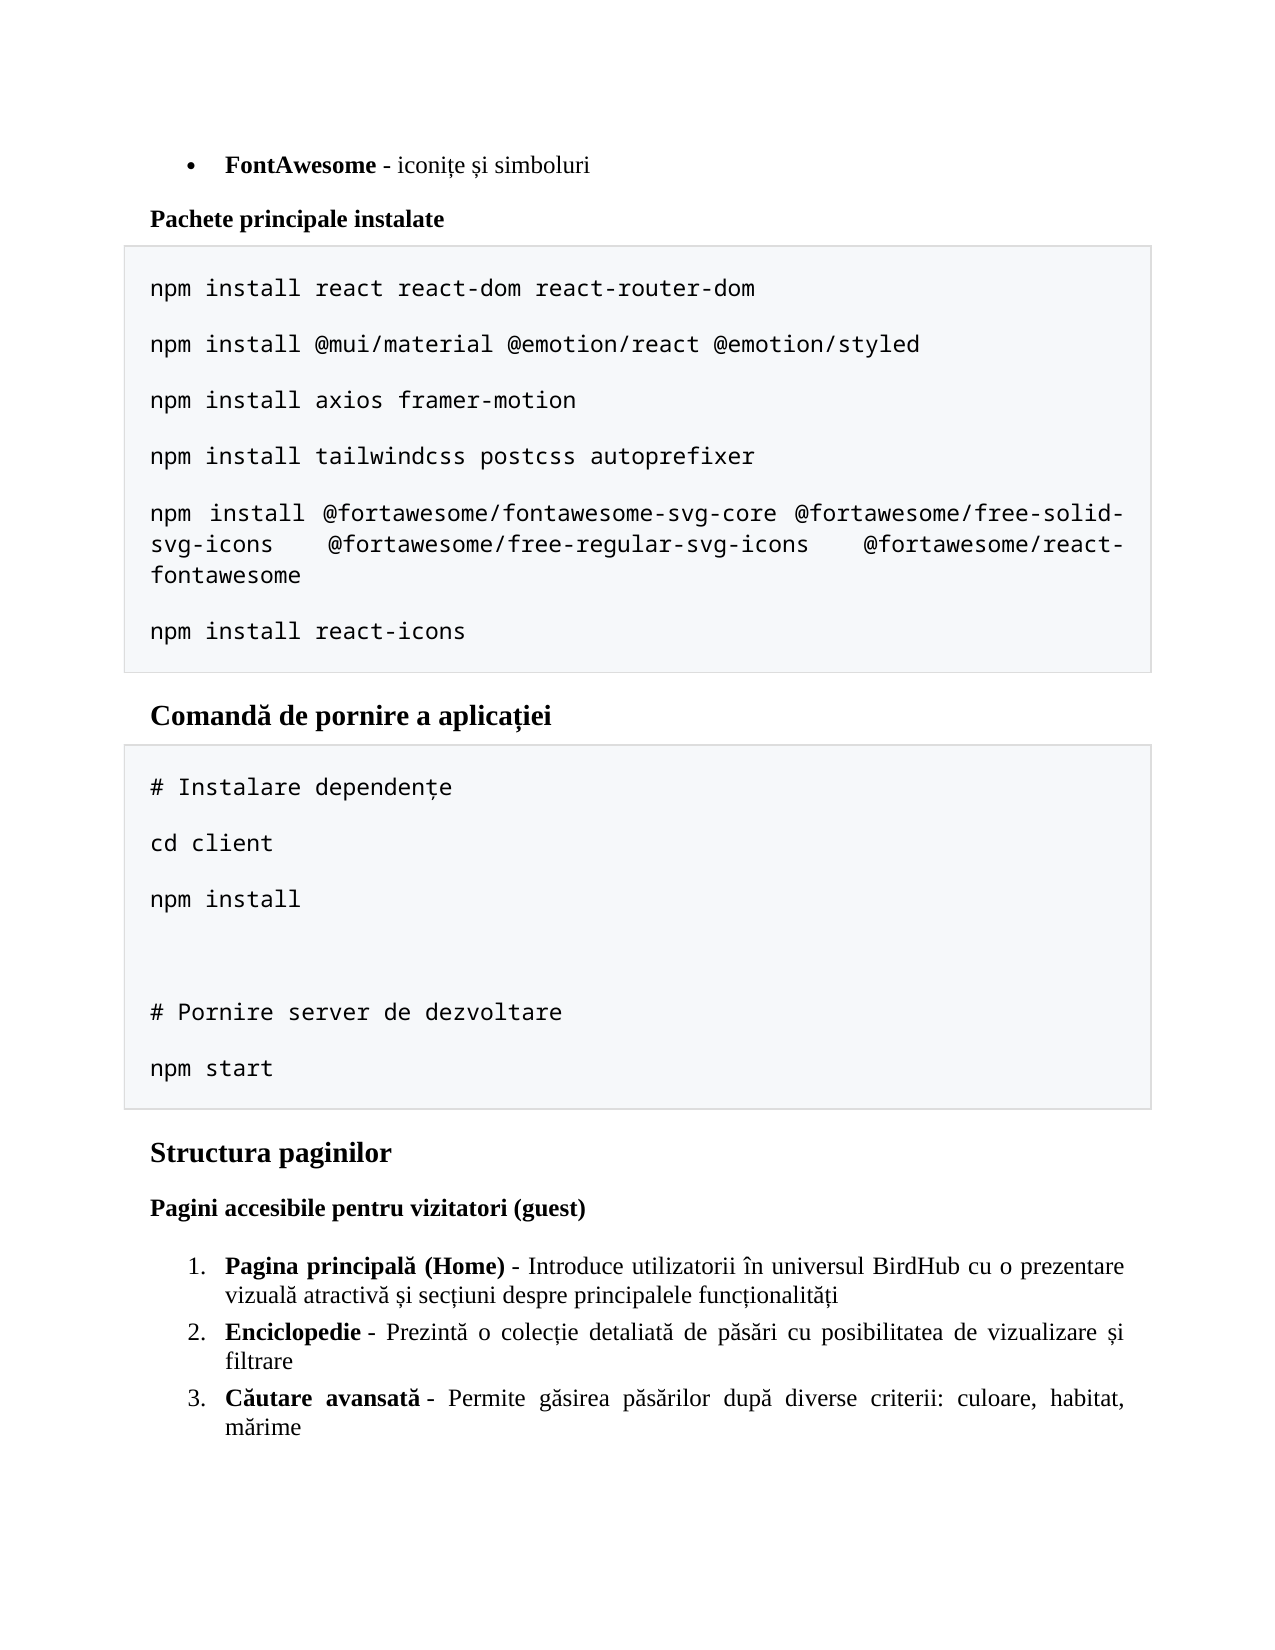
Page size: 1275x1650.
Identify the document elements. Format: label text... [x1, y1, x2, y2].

text npm install [125, 857, 1150, 913]
text npm install @fortawesome/fontawesome-svg-core @fortawesome/free-solid-svg-icons @fortawesome/free-regular-svg-icons @fortawesome/react-fontawesome [125, 470, 1150, 589]
list Pagina principală (Home) - Introduce utilizatorii în universul BirdHub cu o prezentare vizuală atractivă și secțiuni despre principalele funcționalități [187, 1251, 1125, 1309]
text npm start [125, 1025, 1150, 1108]
text npm install @mui/material @emotion/react @emotion/styled [125, 301, 1150, 357]
text Pagini accesibile pentru vizitatori (guest) [150, 1193, 1125, 1222]
text Comandă de pornire a aplicației [150, 698, 1125, 732]
text npm install tailwindcss postcss autoprefixer [125, 414, 1150, 470]
text cd client [125, 800, 1150, 857]
list Căutare avansată - Permite găsirea păsărilor după diverse criterii: culoare, habitat, mărime [187, 1383, 1125, 1440]
text Structura paginilor [150, 1135, 1125, 1168]
text # Pornire server de dezvoltare [125, 969, 1150, 1025]
text npm install axios framer-motion [125, 357, 1150, 414]
text # Instalare dependențe [125, 746, 1150, 800]
text npm install react react-dom react-router-dom [125, 247, 1150, 301]
list FontAwesome - iconițe și simboluri [187, 150, 1125, 179]
text npm install react-icons [125, 589, 1150, 672]
list Enciclopedie - Prezintă o colecție detaliată de păsări cu posibilitatea de vizualizare și filtrare [187, 1317, 1125, 1374]
text Pachete principale instalate [150, 204, 1125, 232]
